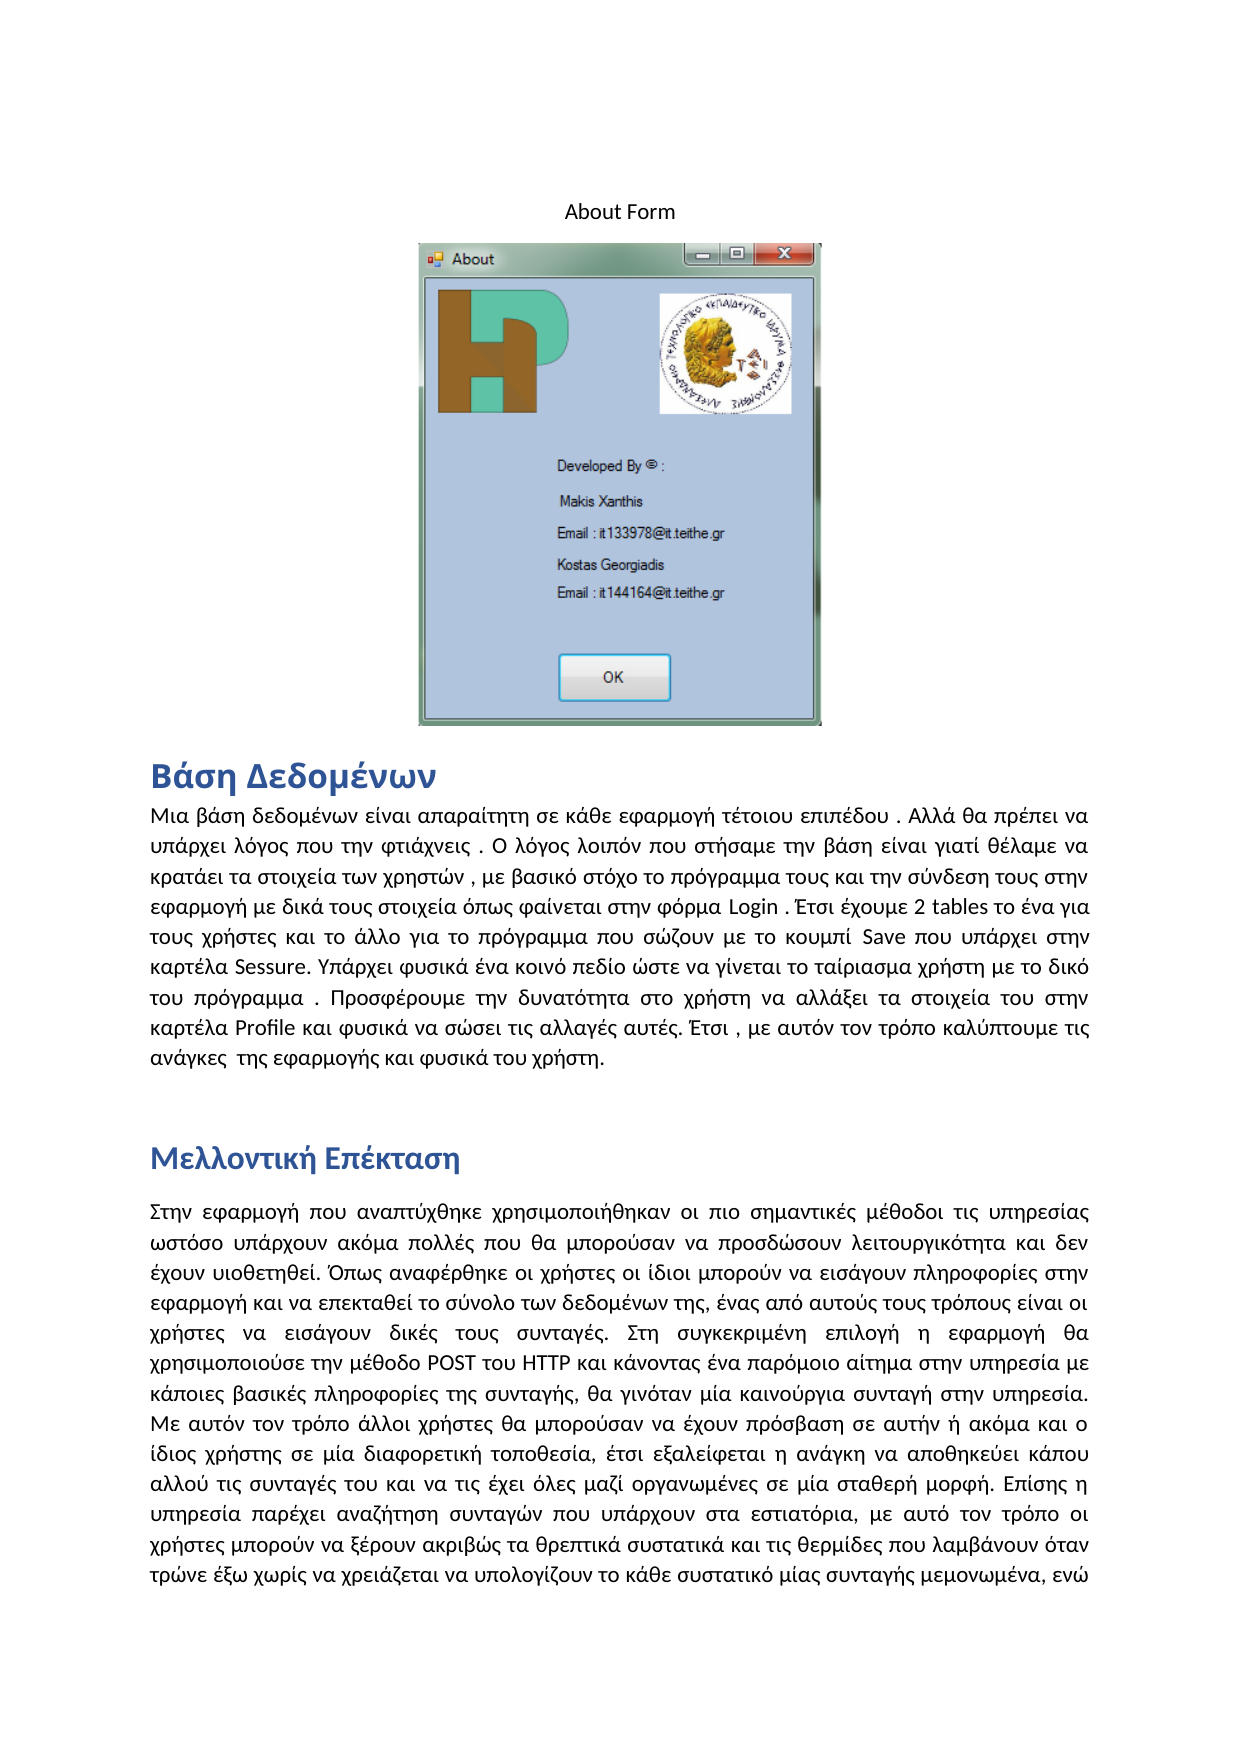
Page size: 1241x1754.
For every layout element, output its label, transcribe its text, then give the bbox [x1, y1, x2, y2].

text About Form [150, 197, 1090, 225]
subtitle Βάση Δεδομένων [150, 752, 1090, 798]
text Μια βάση δεδομένων είναι απαραίτητη σε κάθε εφαρμογή τέτοιου επιπέδου . Αλλά θα πρέπει να υπάρχει λόγος που την φτιάχνεις . Ο λόγος λοιπόν που στήσαμε την βάση είναι γιατί θέλαμε να κρατάει τα στοιχεία των χρηστών , με βασικό στόχο το πρόγραμμα τους και την σύνδεση τους στην εφαρμογή με δικά τους στοιχεία όπως φαίνεται στην φόρμα Login . Έτσι έχουμε 2 tables το ένα για τους χρήστες και το άλλο για το πρόγραμμα που σώζουν με το κουμπί Save που υπάρχει στην καρτέλα Sessure. Υπάρχει φυσικά ένα κοινό πεδίο ώστε να γίνεται το ταίριασμα χρήστη με το δικό του πρόγραμμα . Προσφέρουμε την δυνατότητα στο χρήστη να αλλάξει τα στοιχεία του στην καρτέλα Profile και φυσικά να σώσει τις αλλαγές αυτές. Έτσι , με αυτόν τον τρόπο καλύπτουμε τις ανάγκες της εφαρμογής και φυσικά του χρήστη. [150, 801, 1090, 1071]
picture [418, 243, 822, 726]
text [150, 1197, 1090, 1588]
text Μελλοντική Επέκταση [150, 1137, 1090, 1177]
